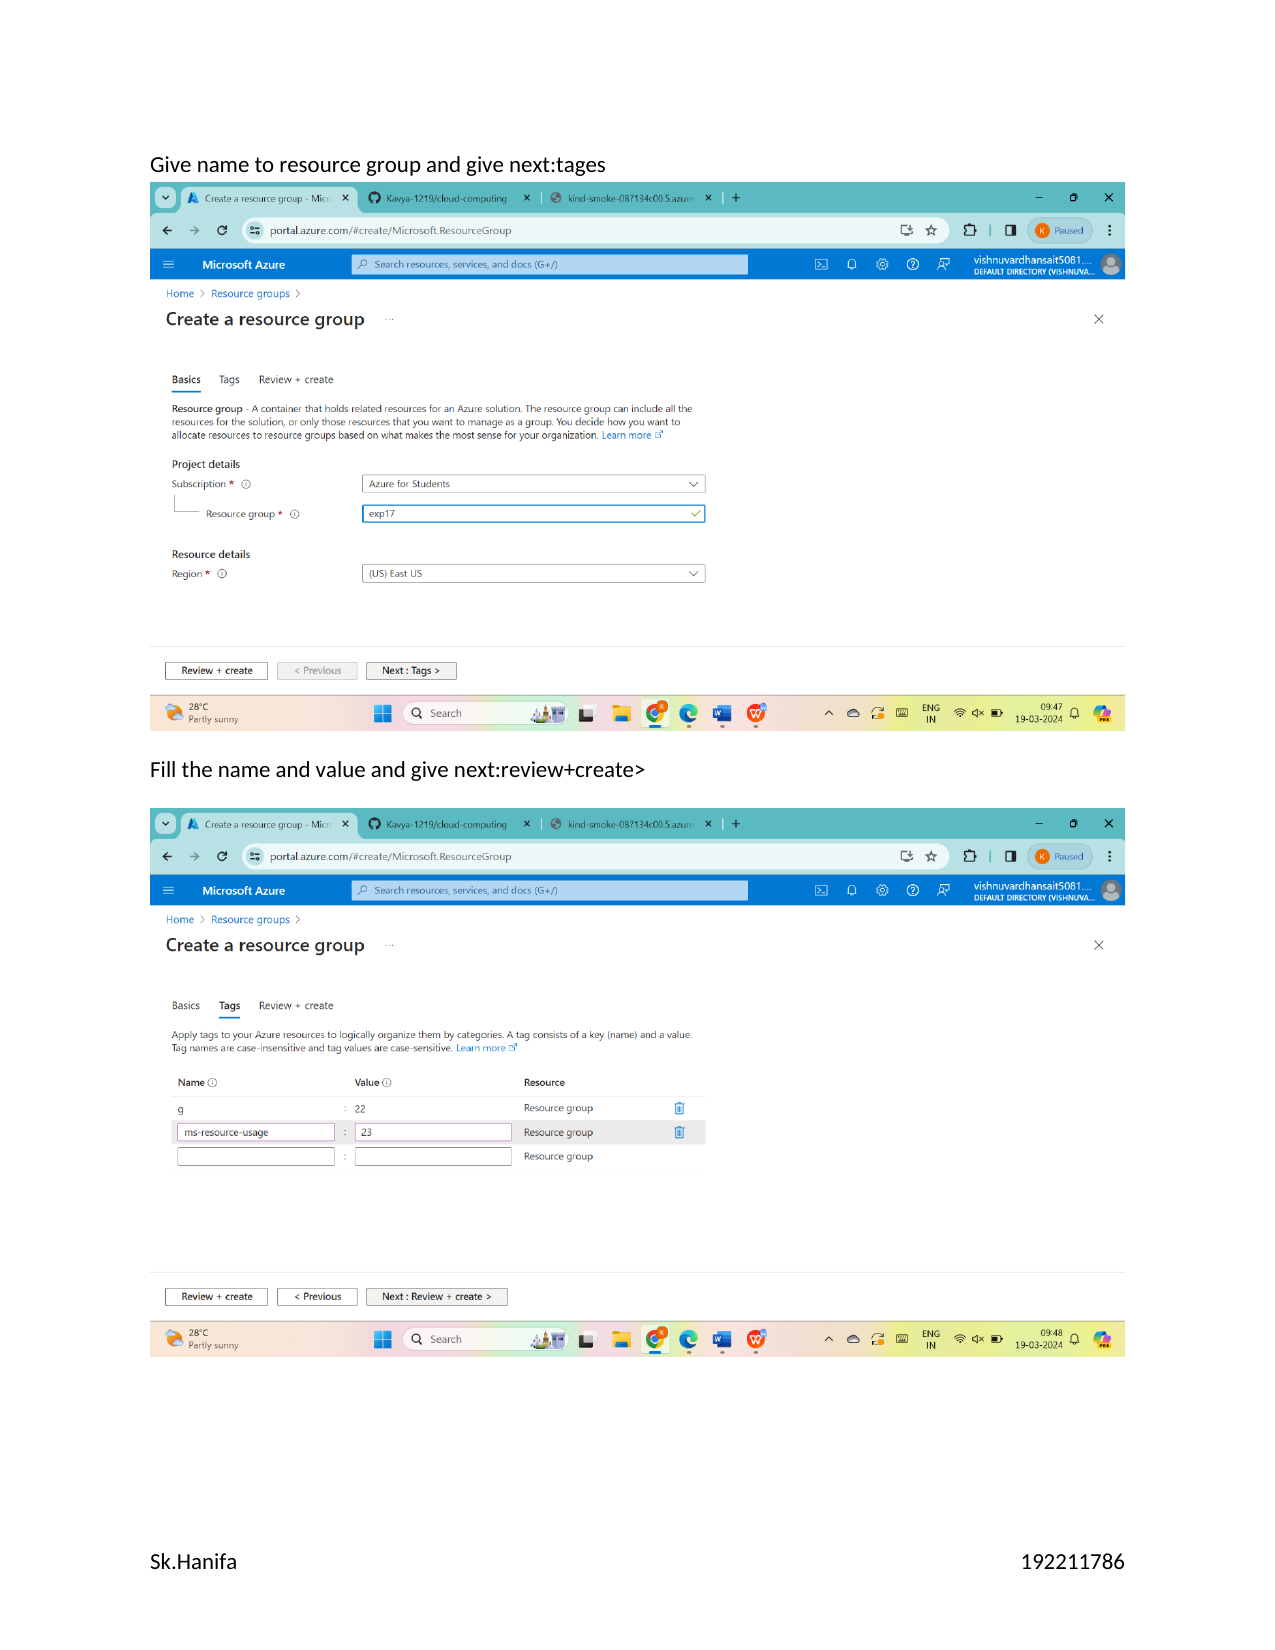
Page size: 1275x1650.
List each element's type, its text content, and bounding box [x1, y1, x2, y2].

picture [150, 182, 1125, 731]
text Fill the name and value and give next:review+create> [150, 756, 1125, 784]
text Give name to resource group and give next:tages [150, 150, 1125, 182]
picture [150, 808, 1125, 1357]
